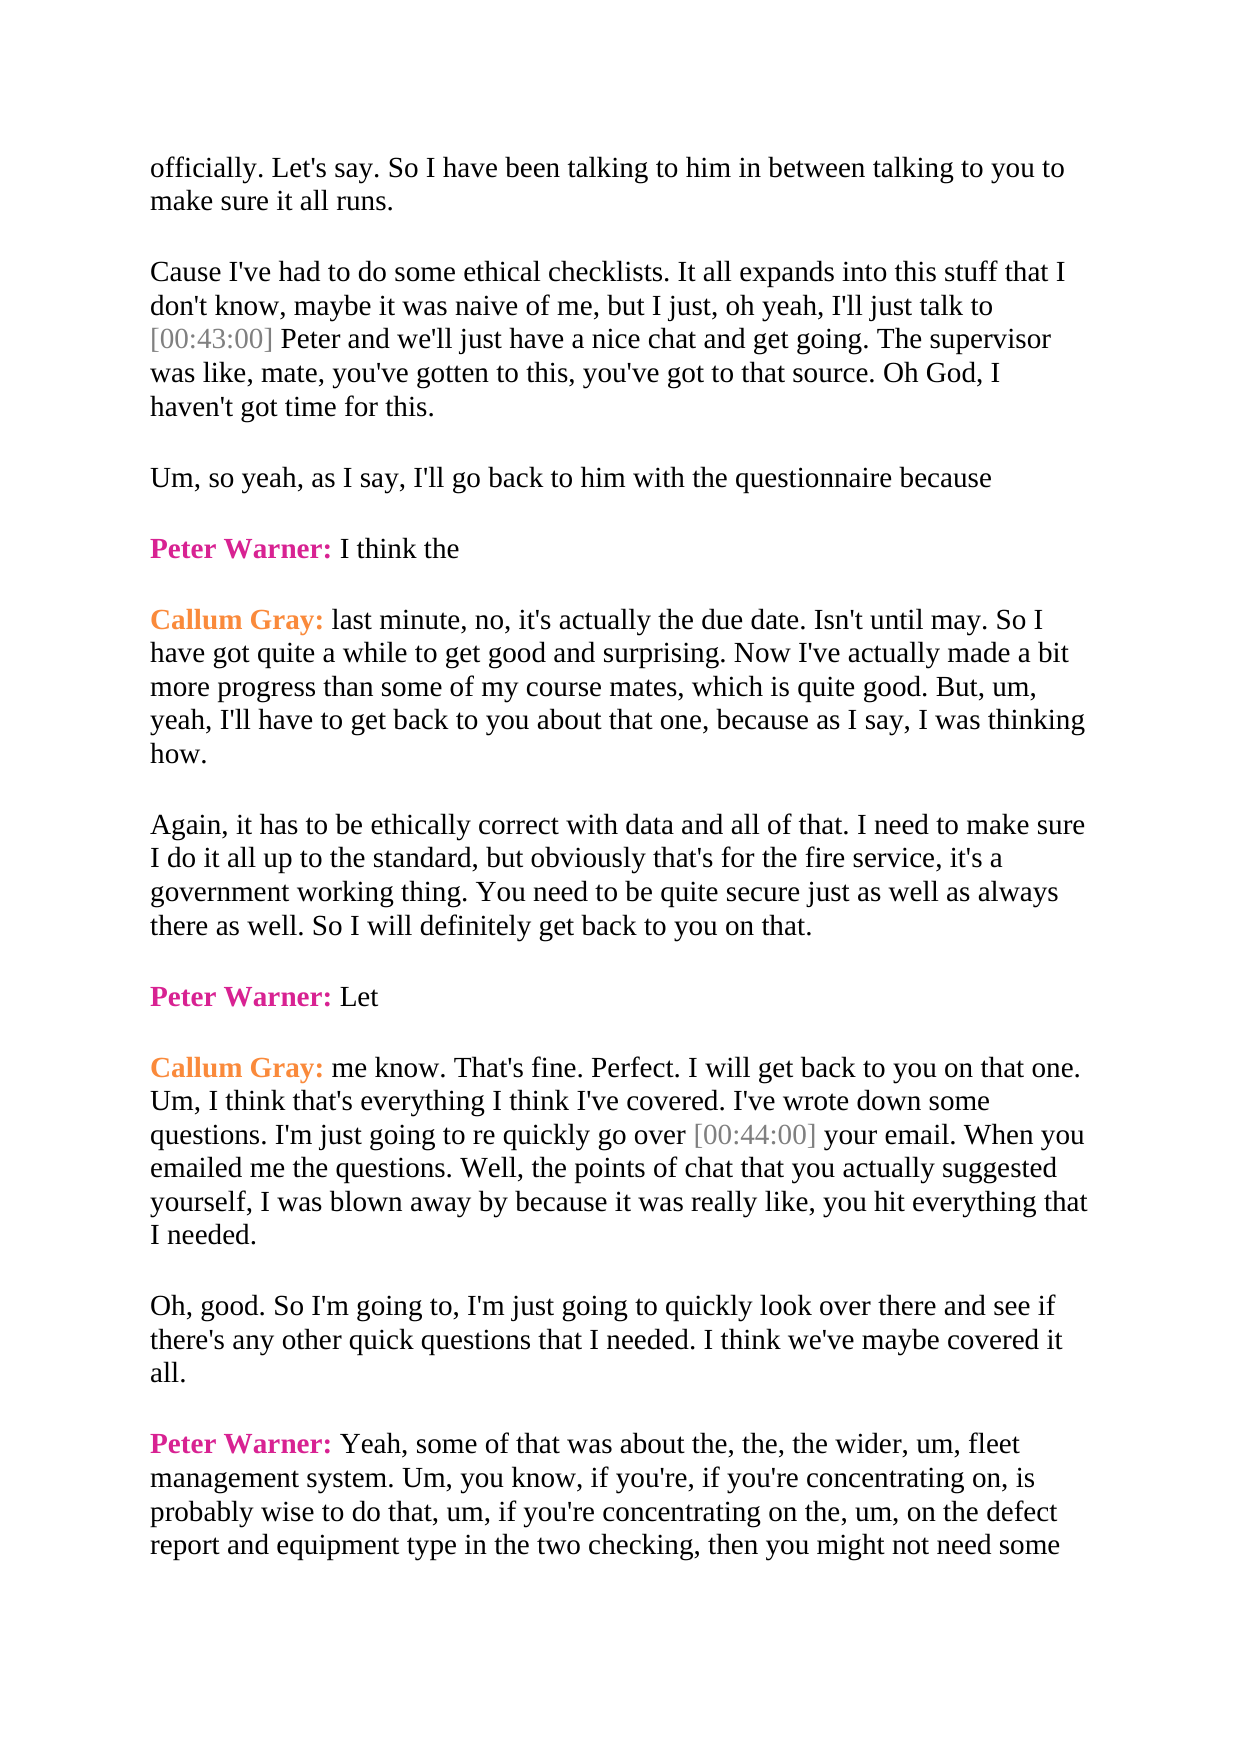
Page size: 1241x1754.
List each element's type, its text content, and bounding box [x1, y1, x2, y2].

text Cause I've had to do some ethical checklists. It all expands into this stuff that I don't know, maybe it was naive of me, but I just, oh yeah, I'll just talk to [00:43:00] Peter and we'll just have a nice chat and get going. The supervisor was like, mate, you've gotten to this, you've got to that source. Oh God, I haven't got time for this. [150, 254, 1090, 422]
text Um, so yeah, as I say, I'll go back to him with the questionnaire because [150, 460, 1090, 493]
text Peter Warner: Let [150, 979, 1090, 1012]
text Oh, good. So I'm going to, I'm just going to quickly look over there and see if there's any other quick questions that I needed. I think we've maybe covered it all. [150, 1288, 1090, 1389]
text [150, 1427, 1090, 1561]
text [150, 150, 1090, 217]
text Again, it has to be ethically correct with data and all of that. I need to make sure I do it all up to the standard, but obviously that's for the fire service, it's a government working thing. You need to be quite secure just as well as always there as well. So I will definitely get back to you on that. [150, 807, 1090, 941]
text Callum Gray: me know. That's fine. Perfect. I will get back to you on that one. Um, I think that's everything I think I've covered. I've wrote down some questions. I'm just going to re quickly go over [00:44:00] your email. When you emailed me the questions. Well, the points of chat that you actually suggested yourself, I was blown away by because it was really like, you hit everything that I needed. [150, 1050, 1090, 1251]
text Callum Gray: last minute, no, it's actually the due date. Isn't until may. So I have got quite a while to get good and surprising. Now I've actually made a bit more progress than some of my course mates, which is quite good. But, um, yeah, I'll have to get back to you about that one, because as I say, I was thinking how. [150, 602, 1090, 769]
text Peter Warner: I think the [150, 531, 1090, 564]
